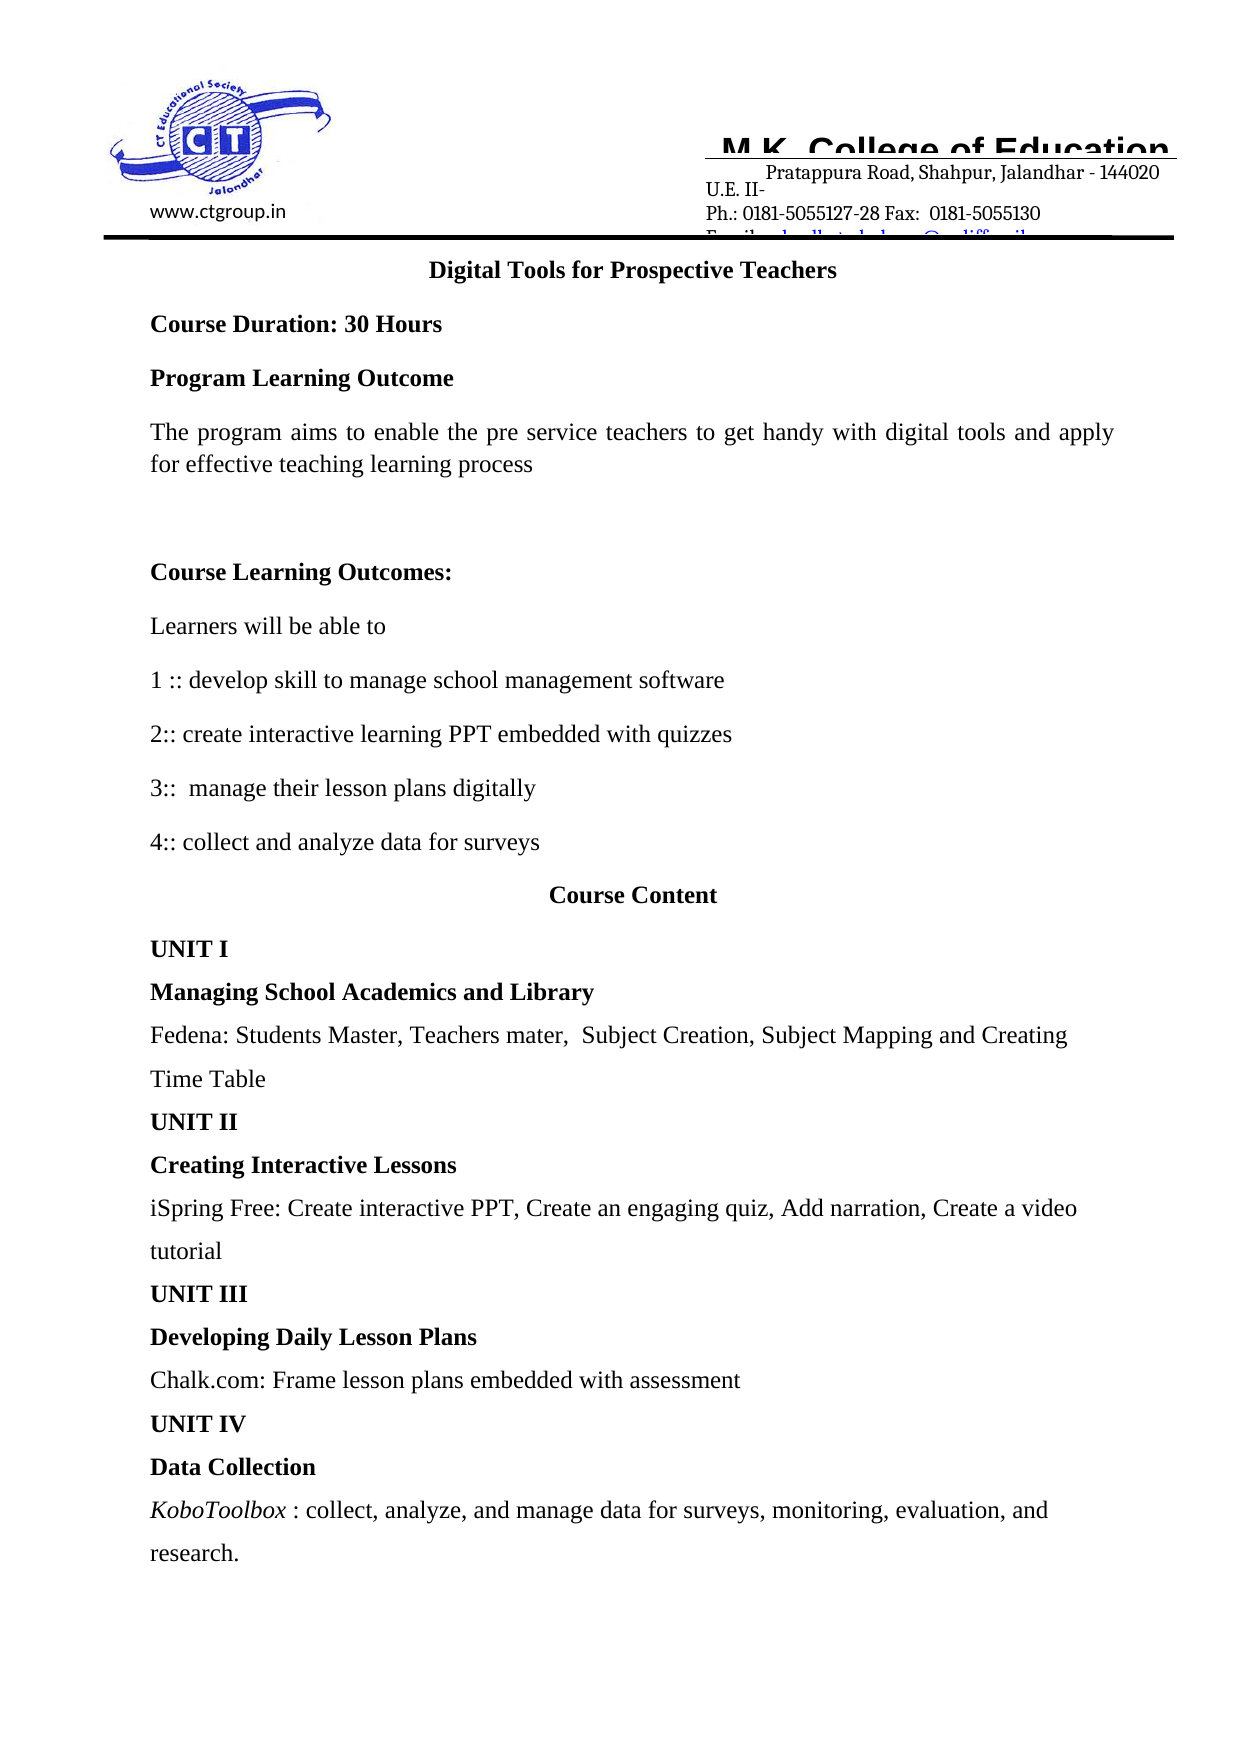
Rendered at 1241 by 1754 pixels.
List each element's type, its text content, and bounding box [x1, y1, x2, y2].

text iSpring Free: Create interactive PPT, Create an engaging quiz, Add narration, Create a video tutorial [150, 1193, 1116, 1265]
text Fedena: Students Master, Teachers mater, Subject Creation, Subject Mapping and Creating Time Table [150, 1021, 1116, 1092]
text UNIT II [150, 1107, 1116, 1136]
text 2:: create interactive learning PPT embedded with quizzes [150, 719, 1116, 748]
text KoboToolbox : collect, analyze, and manage data for surveys, monitoring, evaluation, and research. [150, 1495, 1116, 1567]
text Creating Interactive Lessons [150, 1150, 1116, 1179]
text Course Content [150, 880, 1116, 909]
text 1 :: develop skill to manage school management software [150, 665, 1116, 694]
text Digital Tools for Prospective Teachers [150, 255, 1116, 284]
text Learners will be able to [150, 611, 1116, 640]
text 3:: manage their lesson plans digitally [150, 773, 1116, 801]
picture [106, 65, 339, 231]
text UNIT III [150, 1279, 1116, 1308]
text Managing School Academics and Library [150, 977, 1116, 1006]
text Developing Daily Lesson Plans [150, 1322, 1116, 1351]
text Data Collection [150, 1452, 1116, 1481]
text The program aims to enable the pre service teachers to get handy with digital tools and apply for effective teaching learning process [150, 417, 1116, 478]
text Program Learning Outcome [150, 363, 1116, 391]
text Course Duration: 30 Hours [150, 309, 1116, 338]
text UNIT IV [150, 1409, 1116, 1437]
text UNIT I [150, 934, 1116, 963]
text Course Learning Outcomes: [150, 557, 1116, 586]
text Chalk.com: Frame lesson plans embedded with assessment [150, 1366, 1116, 1394]
text 4:: collect and analyze data for surveys [150, 827, 1116, 855]
